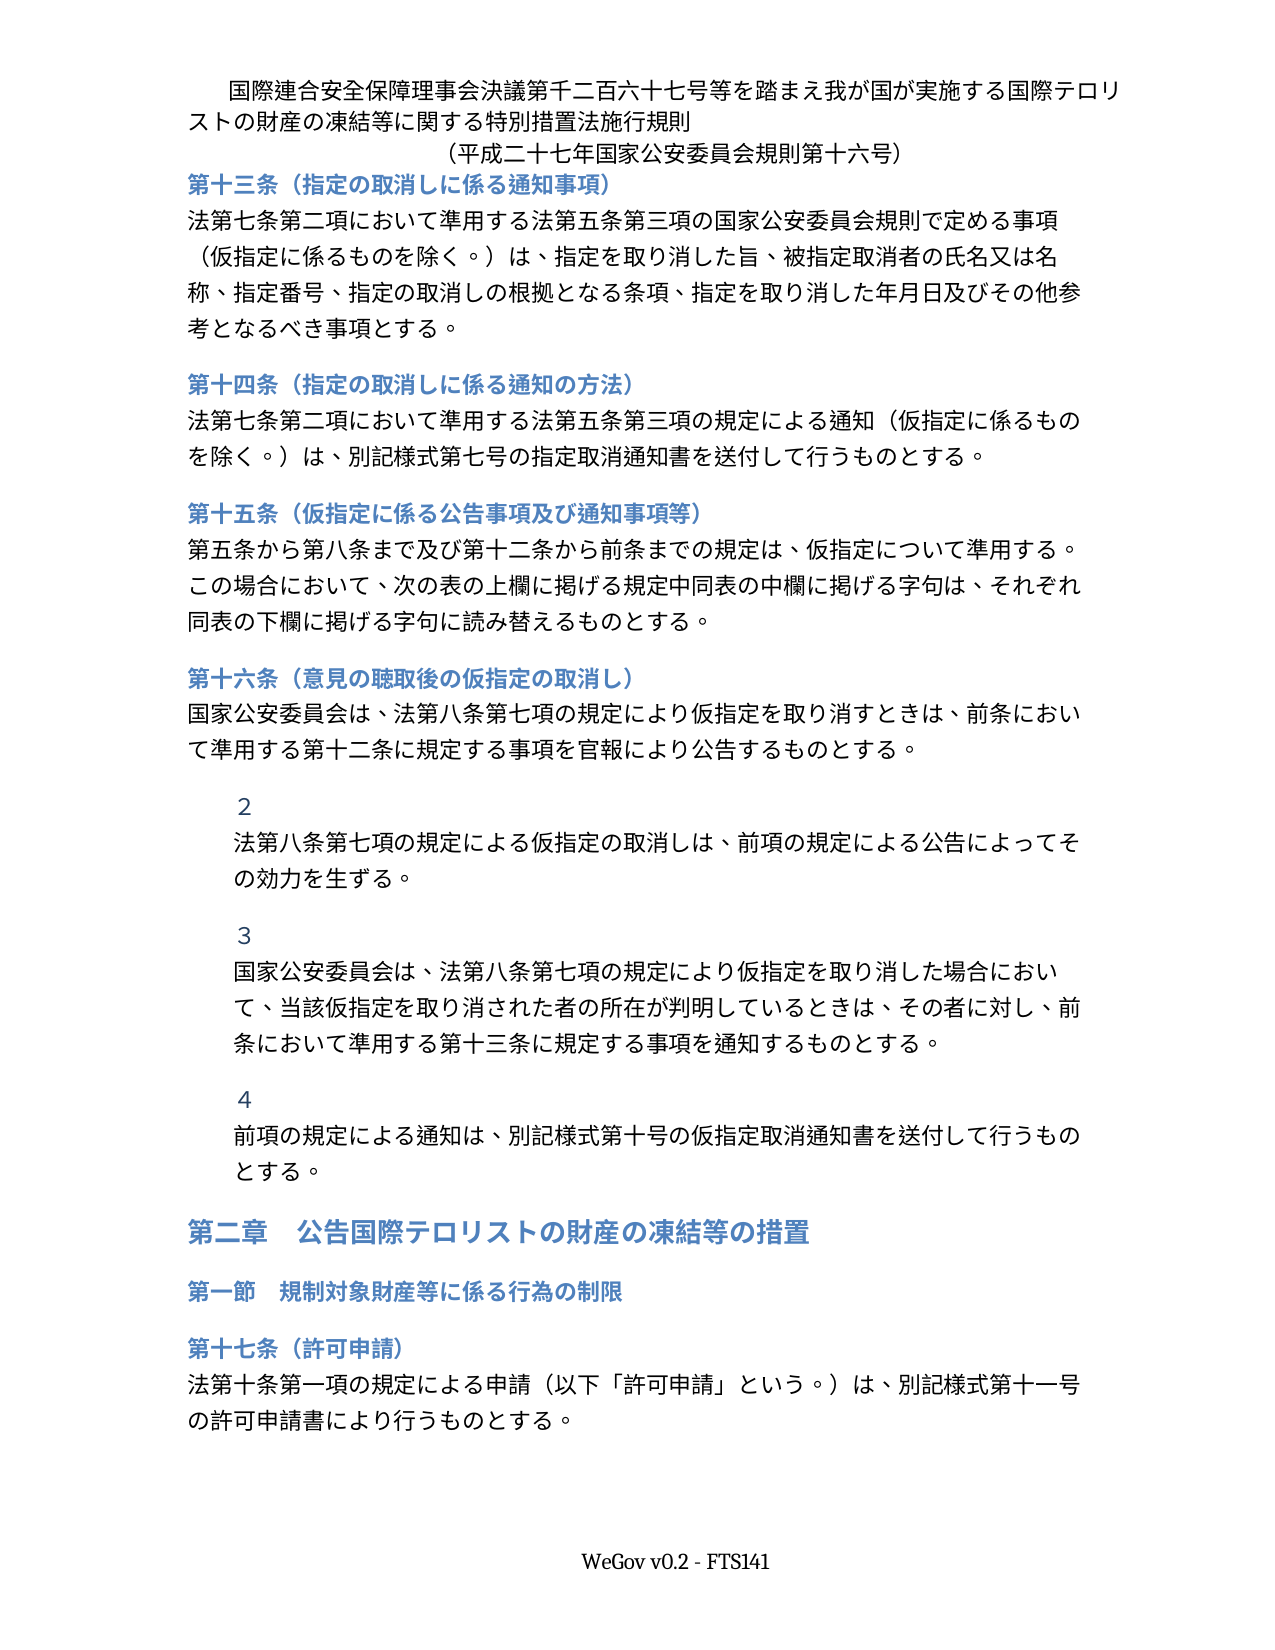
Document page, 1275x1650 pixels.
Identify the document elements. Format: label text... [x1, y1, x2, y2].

text 前項の規定による通知は、別記様式第十号の仮指定取消通知書を送付して行うものとする。 [233, 1120, 1087, 1187]
subtitle 第十四条（指定の取消しに係る通知の方法） [187, 369, 1087, 401]
text 法第十条第一項の規定による申請（以下「許可申請」という。）は、別記様式第十一号の許可申請書により行うものとする。 [187, 1369, 1087, 1436]
subtitle ３ [233, 920, 1087, 951]
subtitle 第一節 規制対象財産等に係る行為の制限 [187, 1276, 1087, 1307]
text 国家公安委員会は、法第八条第七項の規定により仮指定を取り消した場合において、当該仮指定を取り消された者の所在が判明しているときは、その者に対し、前条において準用する第十三条に規定する事項を通知するものとする。 [233, 956, 1087, 1059]
text 第五条から第八条まで及び第十二条から前条までの規定は、仮指定について準用する。 この場合において、次の表の上欄に掲げる規定中同表の中欄に掲げる字句は、それぞれ同表の下欄に掲げる字句に読み替えるものとする。 [187, 534, 1087, 637]
subtitle 第二章 公告国際テロリストの財産の凍結等の措置 [187, 1213, 1087, 1250]
subtitle ２ [233, 791, 1087, 822]
subtitle ４ [233, 1084, 1087, 1116]
text 国家公安委員会は、法第八条第七項の規定により仮指定を取り消すときは、前条において準用する第十二条に規定する事項を官報により公告するものとする。 [187, 698, 1087, 766]
text 法第七条第二項において準用する法第五条第三項の国家公安委員会規則で定める事項（仮指定に係るものを除く。）は、指定を取り消した旨、被指定取消者の氏名又は名称、指定番号、指定の取消しの根拠となる条項、指定を取り消した年月日及びその他参考となるべき事項とする。 [187, 205, 1087, 344]
text 法第七条第二項において準用する法第五条第三項の規定による通知（仮指定に係るものを除く。）は、別記様式第七号の指定取消通知書を送付して行うものとする。 [187, 405, 1087, 472]
subtitle 第十三条（指定の取消しに係る通知事項） [187, 169, 1087, 200]
text 法第八条第七項の規定による仮指定の取消しは、前項の規定による公告によってその効力を生ずる。 [233, 827, 1087, 894]
subtitle 第十六条（意見の聴取後の仮指定の取消し） [187, 662, 1087, 694]
subtitle 第十七条（許可申請） [187, 1333, 1087, 1364]
subtitle 第十五条（仮指定に係る公告事項及び通知事項等） [187, 498, 1087, 529]
